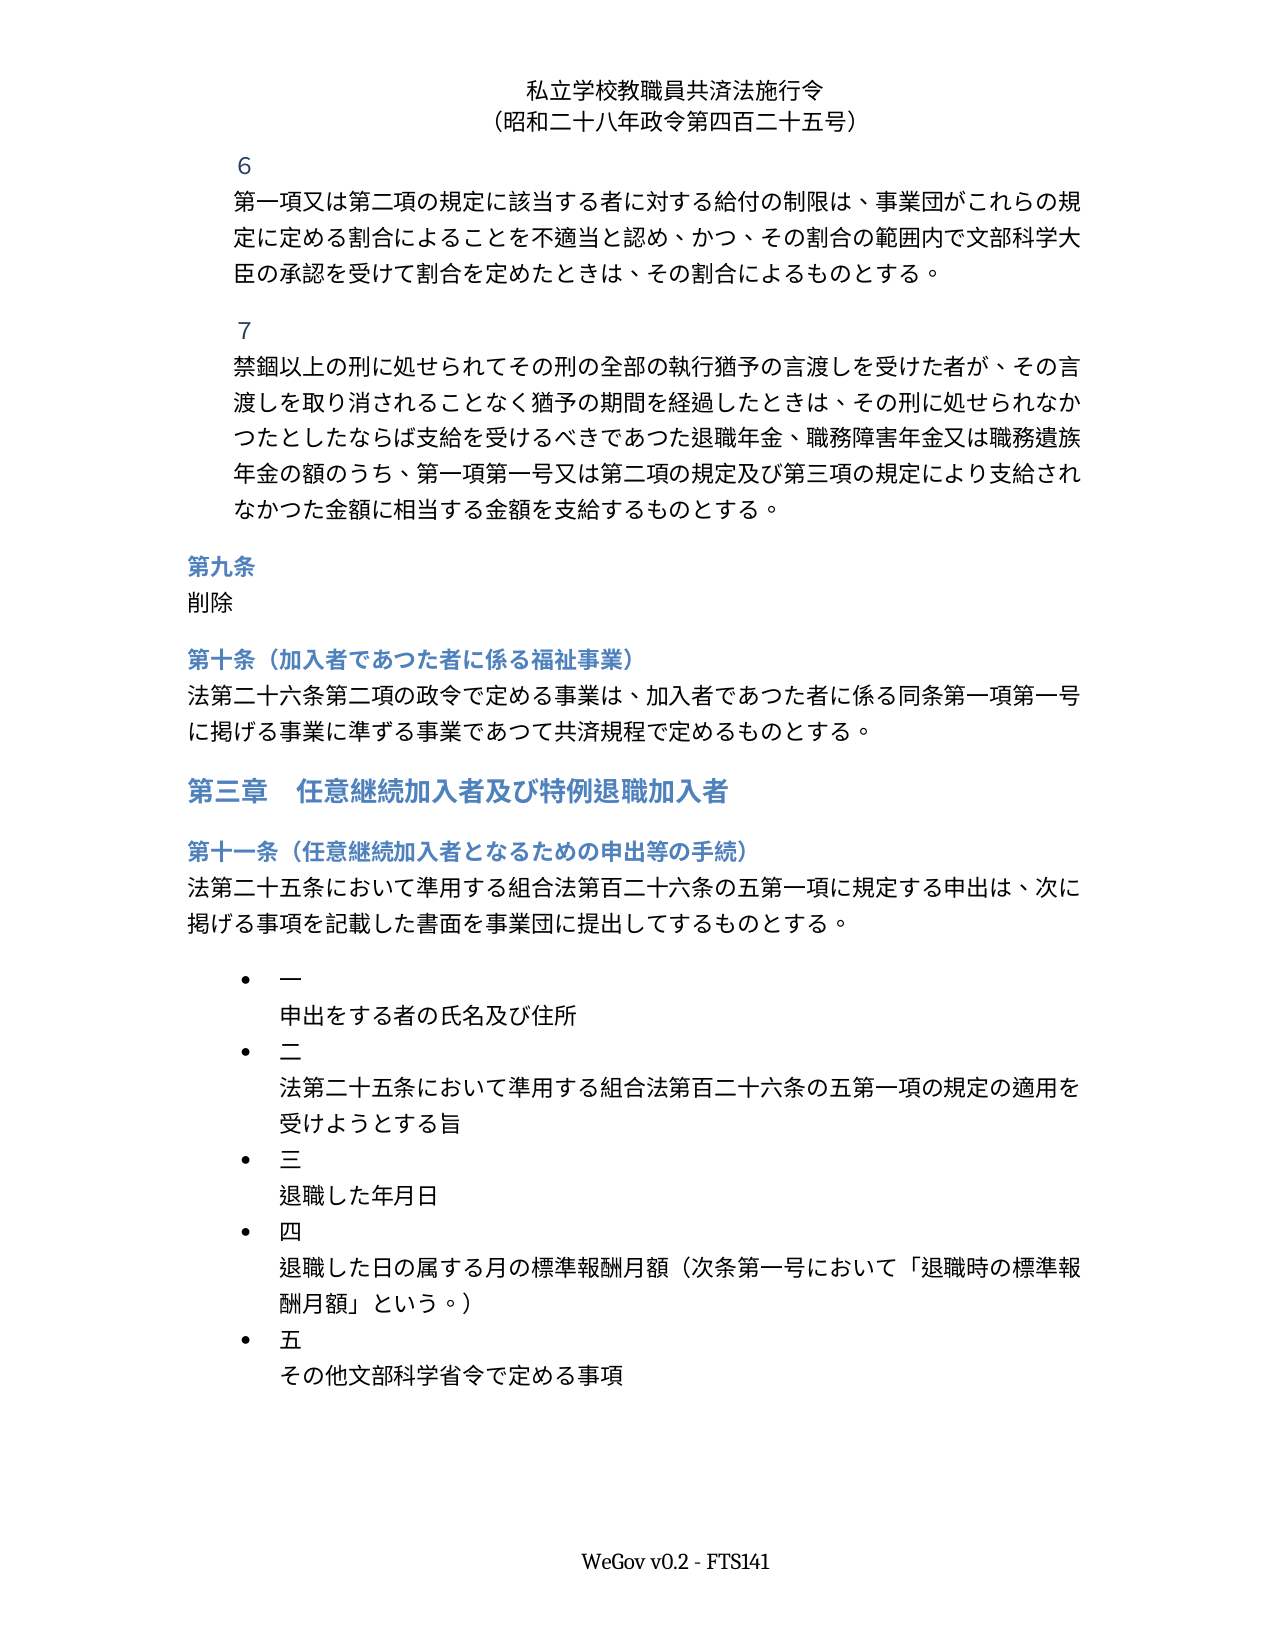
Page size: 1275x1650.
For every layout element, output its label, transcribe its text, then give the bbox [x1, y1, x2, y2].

list 一 申出をする者の氏名及び住所 [242, 964, 1087, 1031]
subtitle ６ [233, 150, 1087, 181]
list 三 退職した年月日 [242, 1144, 1087, 1211]
list 四 退職した日の属する月の標準報酬月額（次条第一号において「退職時の標準報酬月額」という。） [242, 1216, 1087, 1319]
text 削除 [187, 587, 1087, 618]
subtitle 第九条 [187, 551, 1087, 582]
subtitle 第三章 任意継続加入者及び特例退職加入者 [187, 772, 1087, 809]
list 二 法第二十五条において準用する組合法第百二十六条の五第一項の規定の適用を受けようとする旨 [242, 1036, 1087, 1139]
subtitle ７ [233, 314, 1087, 346]
text 法第二十五条において準用する組合法第百二十六条の五第一項に規定する申出は、次に掲げる事項を記載した書面を事業団に提出してするものとする。 [187, 872, 1087, 939]
subtitle 第十条（加入者であつた者に係る福祉事業） [187, 644, 1087, 675]
text 第一項又は第二項の規定に該当する者に対する給付の制限は、事業団がこれらの規定に定める割合によることを不適当と認め、かつ、その割合の範囲内で文部科学大臣の承認を受けて割合を定めたときは、その割合によるものとする。 [233, 186, 1087, 289]
subtitle 第十一条（任意継続加入者となるための申出等の手続） [187, 836, 1087, 867]
text 法第二十六条第二項の政令で定める事業は、加入者であつた者に係る同条第一項第一号に掲げる事業に準ずる事業であつて共済規程で定めるものとする。 [187, 680, 1087, 747]
list 五 その他文部科学省令で定める事項 [242, 1324, 1087, 1391]
